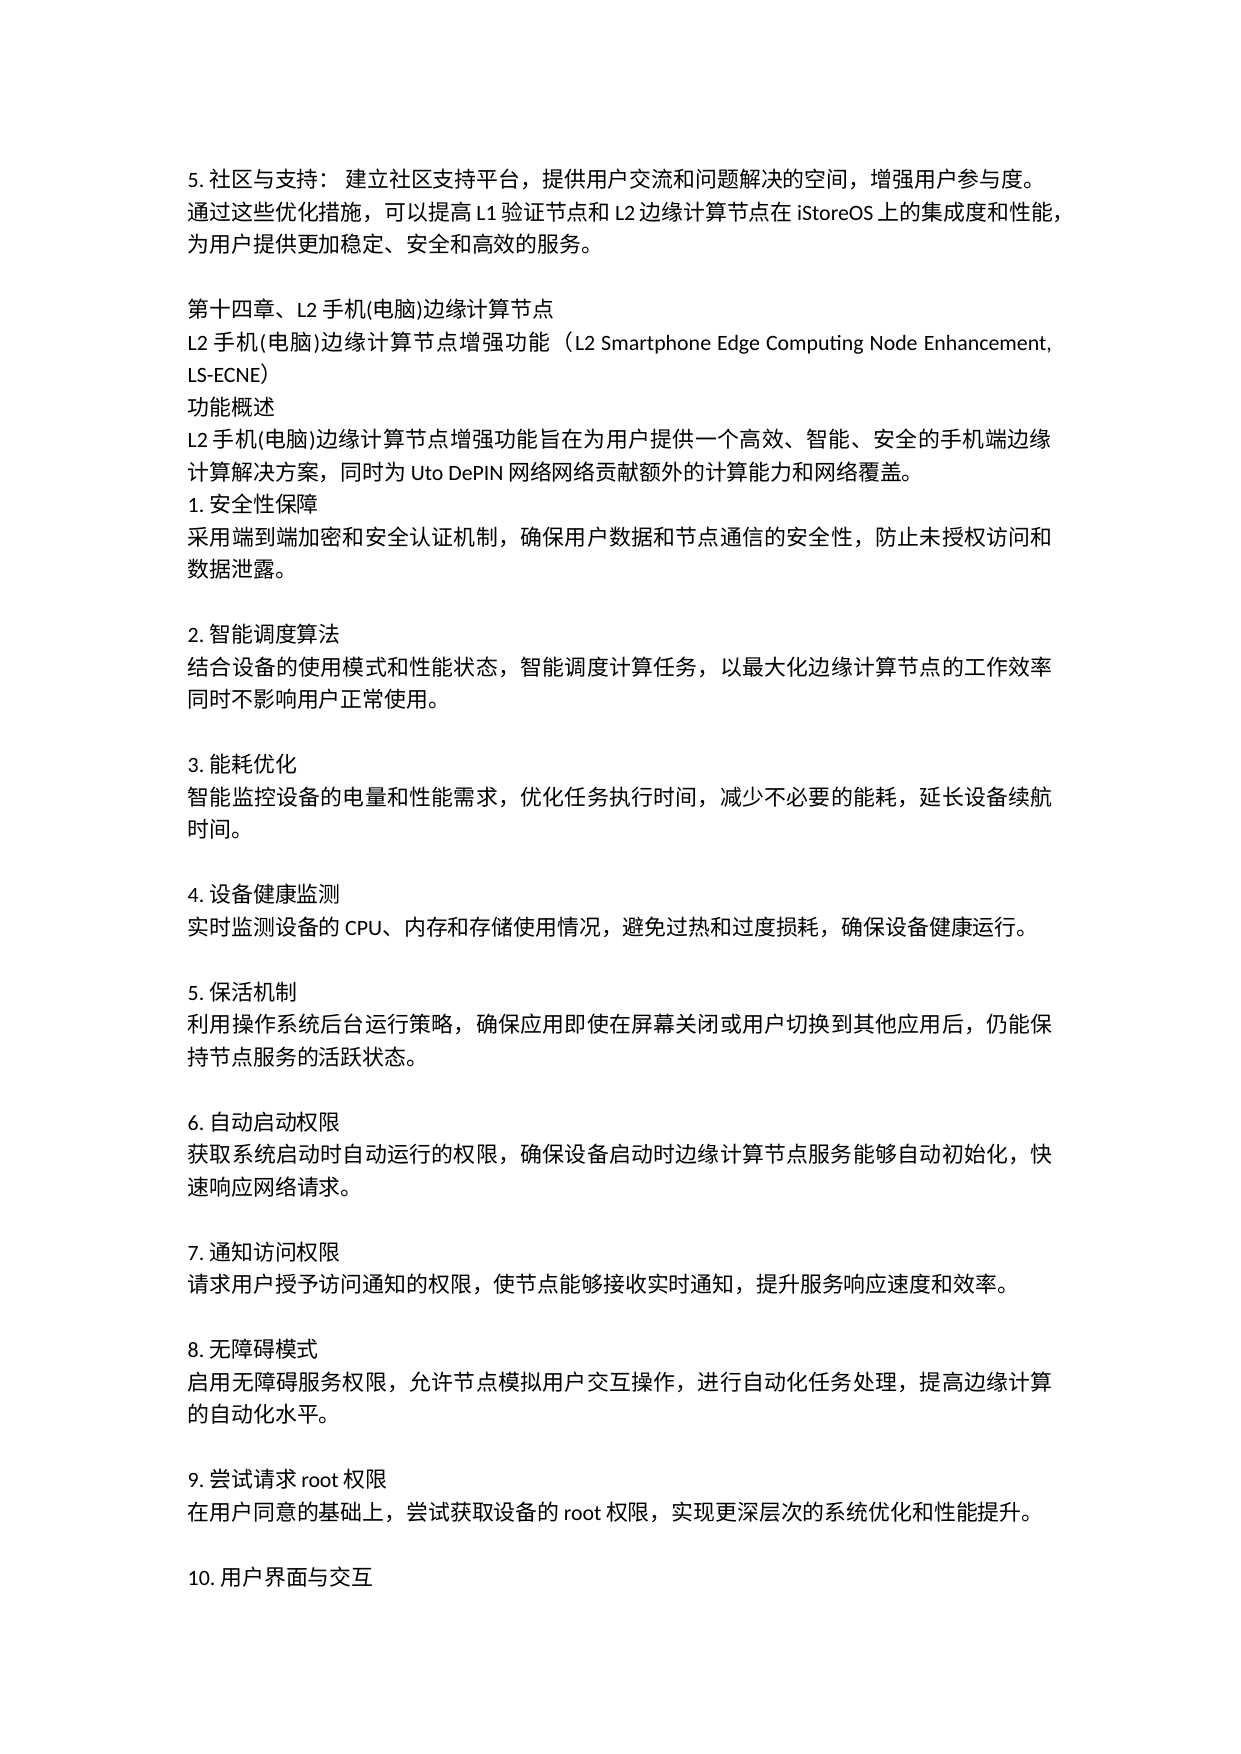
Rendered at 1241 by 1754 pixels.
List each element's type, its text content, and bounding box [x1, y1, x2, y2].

text 10. 用户界面与交互 [187, 1559, 1053, 1592]
text 7. 通知访问权限 [187, 1234, 1053, 1267]
text 采用端到端加密和安全认证机制，确保用户数据和节点通信的安全性，防止未授权访问和数据泄露。 [187, 519, 1053, 584]
text 功能概述 [187, 389, 1053, 422]
text 在用户同意的基础上，尝试获取设备的root权限，实现更深层次的系统优化和性能提升。 [187, 1494, 1053, 1527]
text 2. 智能调度算法 [187, 617, 1053, 649]
text 利用操作系统后台运行策略，确保应用即使在屏幕关闭或用户切换到其他应用后，仍能保持节点服务的活跃状态。 [187, 1007, 1053, 1072]
text 5. 保活机制 [187, 974, 1053, 1007]
text 8. 无障碍模式 [187, 1332, 1053, 1364]
text 通过这些优化措施，可以提高L1验证节点和L2边缘计算节点在iStoreOS上的集成度和性能，为用户提供更加稳定、安全和高效的服务。 [187, 194, 1053, 259]
text 5. 社区与支持： 建立社区支持平台，提供用户交流和问题解决的空间，增强用户参与度。 [187, 162, 1053, 194]
text 获取系统启动时自动运行的权限，确保设备启动时边缘计算节点服务能够自动初始化，快速响应网络请求。 [187, 1137, 1053, 1202]
text L2手机(电脑)边缘计算节点增强功能旨在为用户提供一个高效、智能、安全的手机端边缘计算解决方案，同时为Uto DePIN网络网络贡献额外的计算能力和网络覆盖。 [187, 422, 1053, 487]
text 实时监测设备的CPU、内存和存储使用情况，避免过热和过度损耗，确保设备健康运行。 [187, 909, 1053, 942]
text 9. 尝试请求root权限 [187, 1462, 1053, 1494]
text 4. 设备健康监测 [187, 877, 1053, 909]
text 1. 安全性保障 [187, 487, 1053, 519]
text 启用无障碍服务权限，允许节点模拟用户交互操作，进行自动化任务处理，提高边缘计算的自动化水平。 [187, 1364, 1053, 1429]
text 结合设备的使用模式和性能状态，智能调度计算任务，以最大化边缘计算节点的工作效率，同时不影响用户正常使用。 [187, 649, 1053, 714]
text 智能监控设备的电量和性能需求，优化任务执行时间，减少不必要的能耗，延长设备续航时间。 [187, 779, 1053, 844]
text L2手机(电脑)边缘计算节点增强功能（L2 Smartphone Edge Computing Node Enhancement, LS-ECNE） [187, 324, 1053, 389]
text 请求用户授予访问通知的权限，使节点能够接收实时通知，提升服务响应速度和效率。 [187, 1267, 1053, 1299]
text 第十四章、L2 手机(电脑)边缘计算节点 [187, 292, 1053, 324]
text 3. 能耗优化 [187, 747, 1053, 779]
text 6. 自动启动权限 [187, 1104, 1053, 1137]
